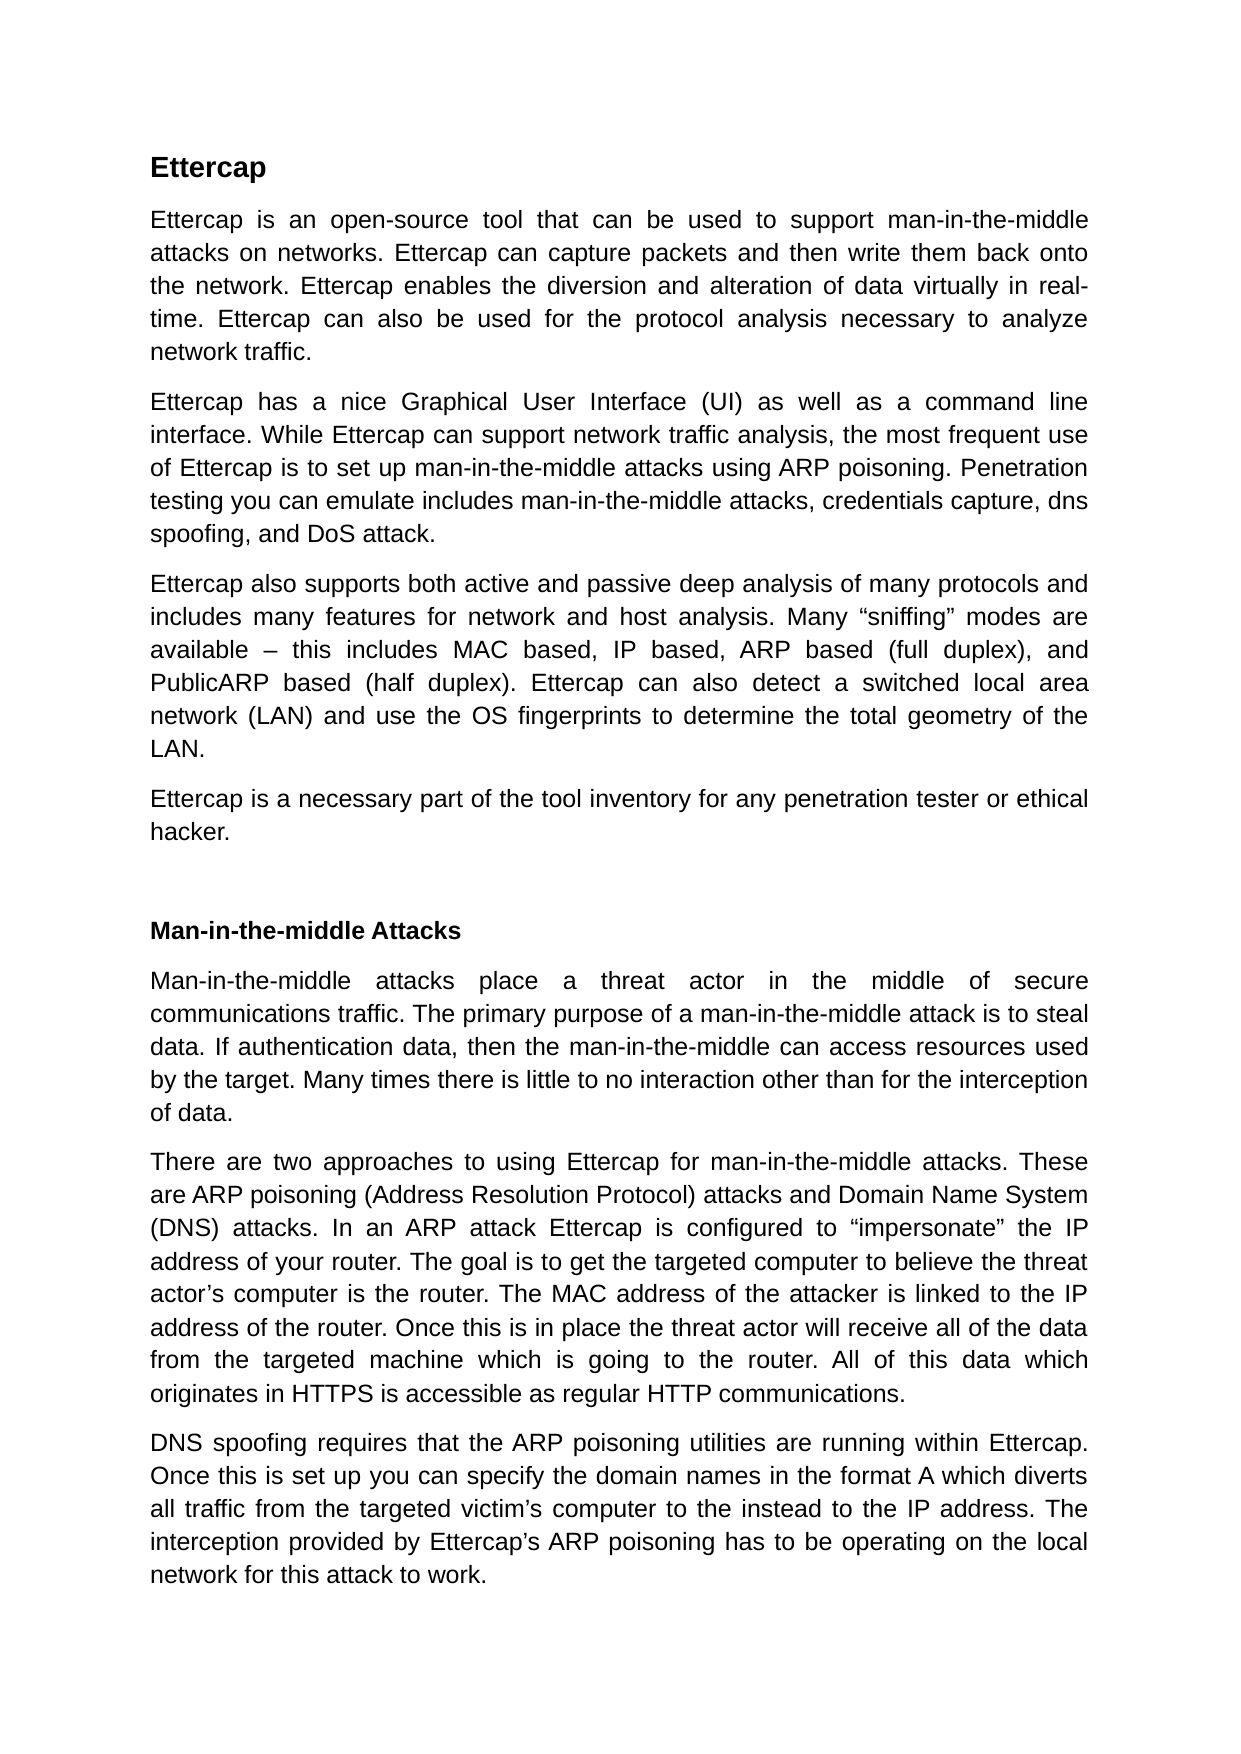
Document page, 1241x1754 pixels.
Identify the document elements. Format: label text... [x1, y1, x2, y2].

text There are two approaches to using Ettercap for man-in-the-middle attacks. These are ARP poisoning (Address Resolution Protocol) attacks and Domain Name System (DNS) attacks. In an ARP attack Ettercap is configured to “impersonate” the IP address of your router. The goal is to get the targeted computer to believe the threat actor’s computer is the router. The MAC address of the attacker is linked to the IP address of the router. Once this is in place the threat actor will receive all of the data from the targeted machine which is going to the router. All of this data which originates in HTTPS is accessible as regular HTTP communications. [150, 1147, 1090, 1407]
text Ettercap [150, 150, 1090, 183]
text Ettercap is a necessary part of the tool inventory for any penetration tester or ethical hacker. [150, 783, 1090, 845]
text Man-in-the-middle attacks place a threat actor in the middle of secure communications traffic. The primary purpose of a man-in-the-middle attack is to steal data. If authentication data, then the man-in-the-middle can access resources used by the target. Many times there is little to no interaction other than for the interception of data. [150, 966, 1090, 1126]
text Man-in-the-middle Attacks [150, 916, 1090, 945]
text Ettercap also supports both active and passive deep analysis of many protocols and includes many features for network and host analysis. Many “sniffing” modes are available – this includes MAC based, IP based, ARP based (full duplex), and PublicARP based (half duplex). Ettercap can also detect a switched local area network (LAN) and use the OS fingerprints to determine the total geometry of the LAN. [150, 569, 1090, 763]
text Ettercap is an open-source tool that can be used to support man-in-the-middle attacks on networks. Ettercap can capture packets and then write them back onto the network. Ettercap enables the diversion and alteration of data virtually in real-time. Ettercap can also be used for the protocol analysis necessary to analyze network traffic. [150, 205, 1090, 366]
text DNS spoofing requires that the ARP poisoning utilities are running within Ettercap. Once this is set up you can specify the domain names in the format A which diverts all traffic from the targeted victim’s computer to the instead to the IP address. The interception provided by Ettercap’s ARP poisoning has to be operating on the local network for this attack to work. [150, 1428, 1090, 1589]
text Ettercap has a nice Graphical User Interface (UI) as well as a command line interface. While Ettercap can support network traffic analysis, the most frequent use of Ettercap is to set up man-in-the-middle attacks using ARP poisoning. Penetration testing you can emulate includes man-in-the-middle attacks, credentials capture, dns spoofing, and DoS attack. [150, 387, 1090, 548]
